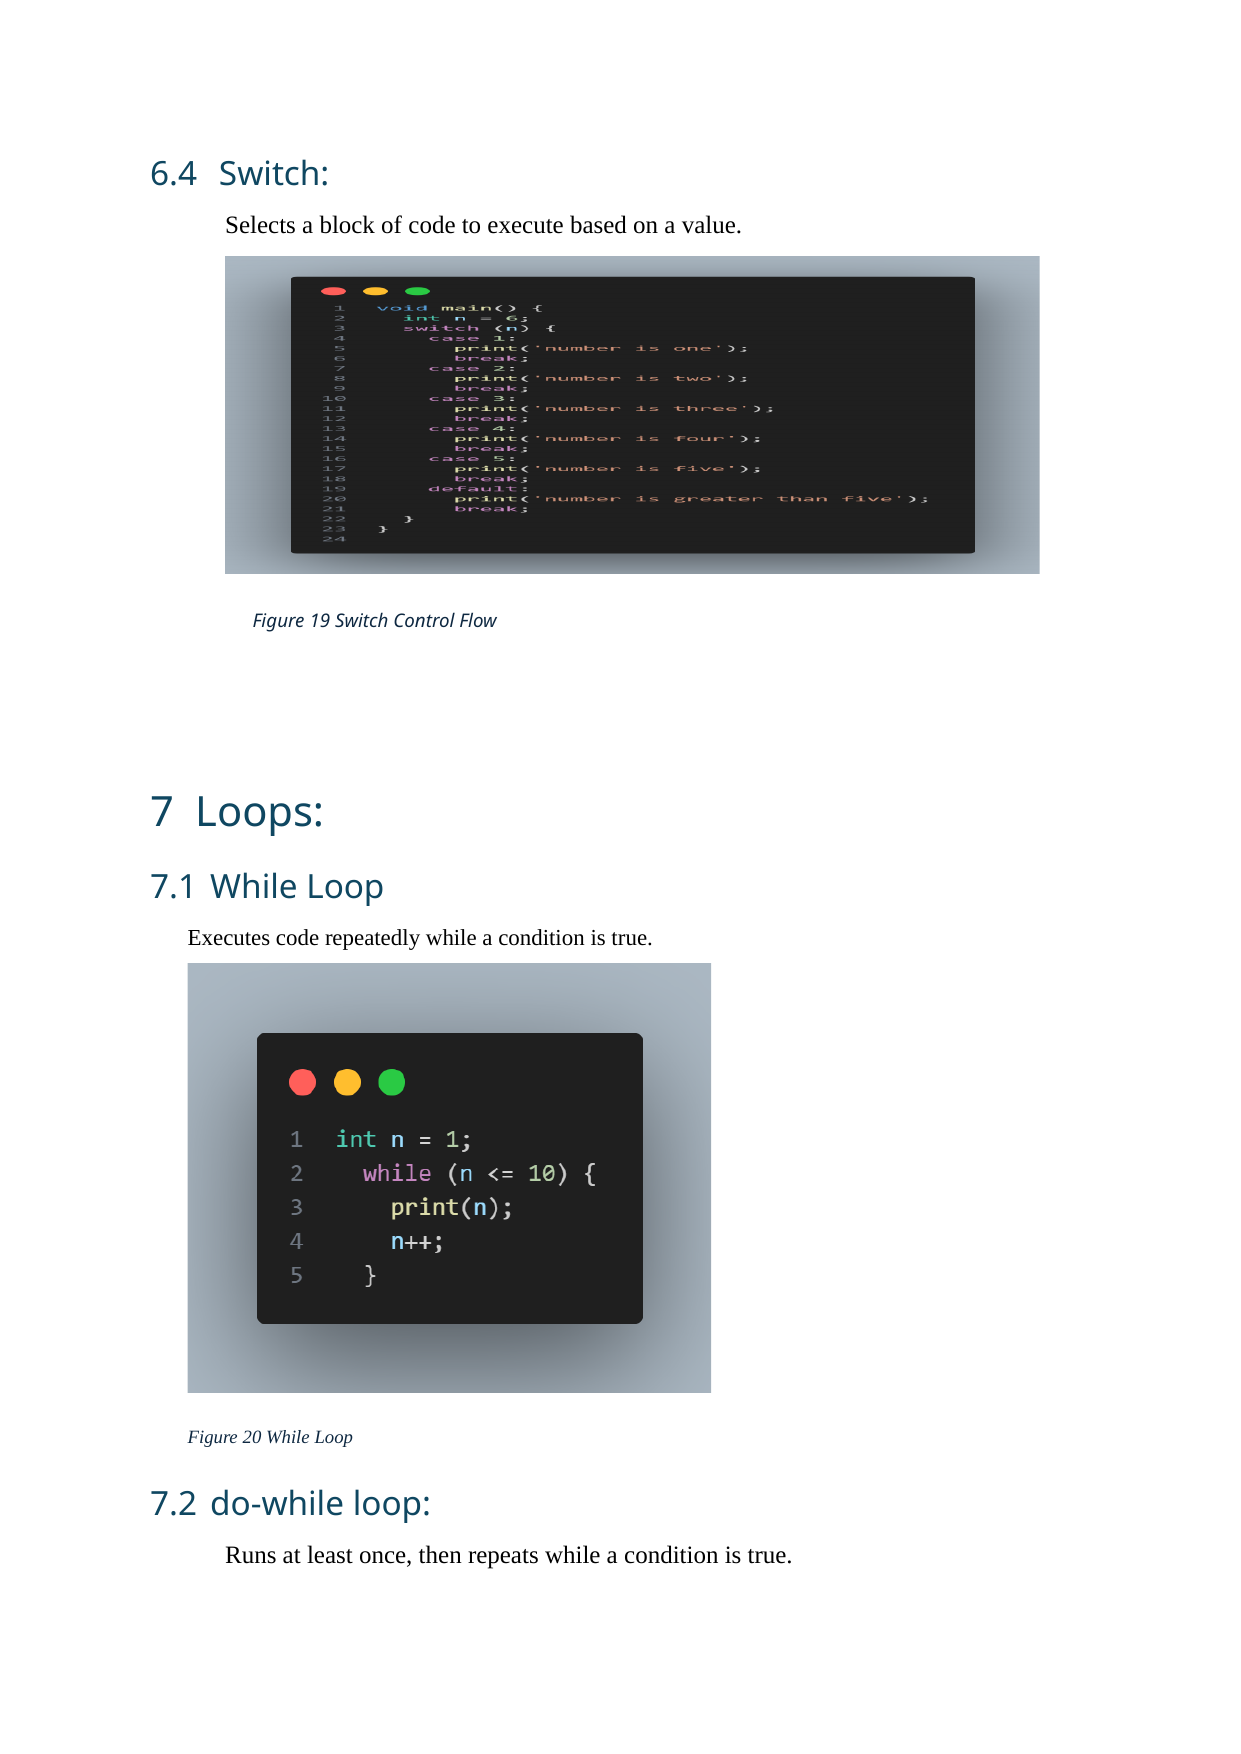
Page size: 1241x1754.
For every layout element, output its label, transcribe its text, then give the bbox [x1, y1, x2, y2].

subtitle Loops: [150, 781, 1090, 838]
list Runs at least once, then repeats while a condition is true. [225, 1540, 1090, 1568]
subtitle do-while loop: [150, 1479, 1090, 1525]
list Executes code repeatedly while a condition is true. [187, 924, 1090, 950]
subtitle Switch: [150, 150, 1090, 195]
subtitle While Loop [150, 863, 1090, 909]
picture [225, 256, 1040, 574]
picture [187, 963, 712, 1393]
text Figure 20 While Loop [150, 1426, 1090, 1448]
